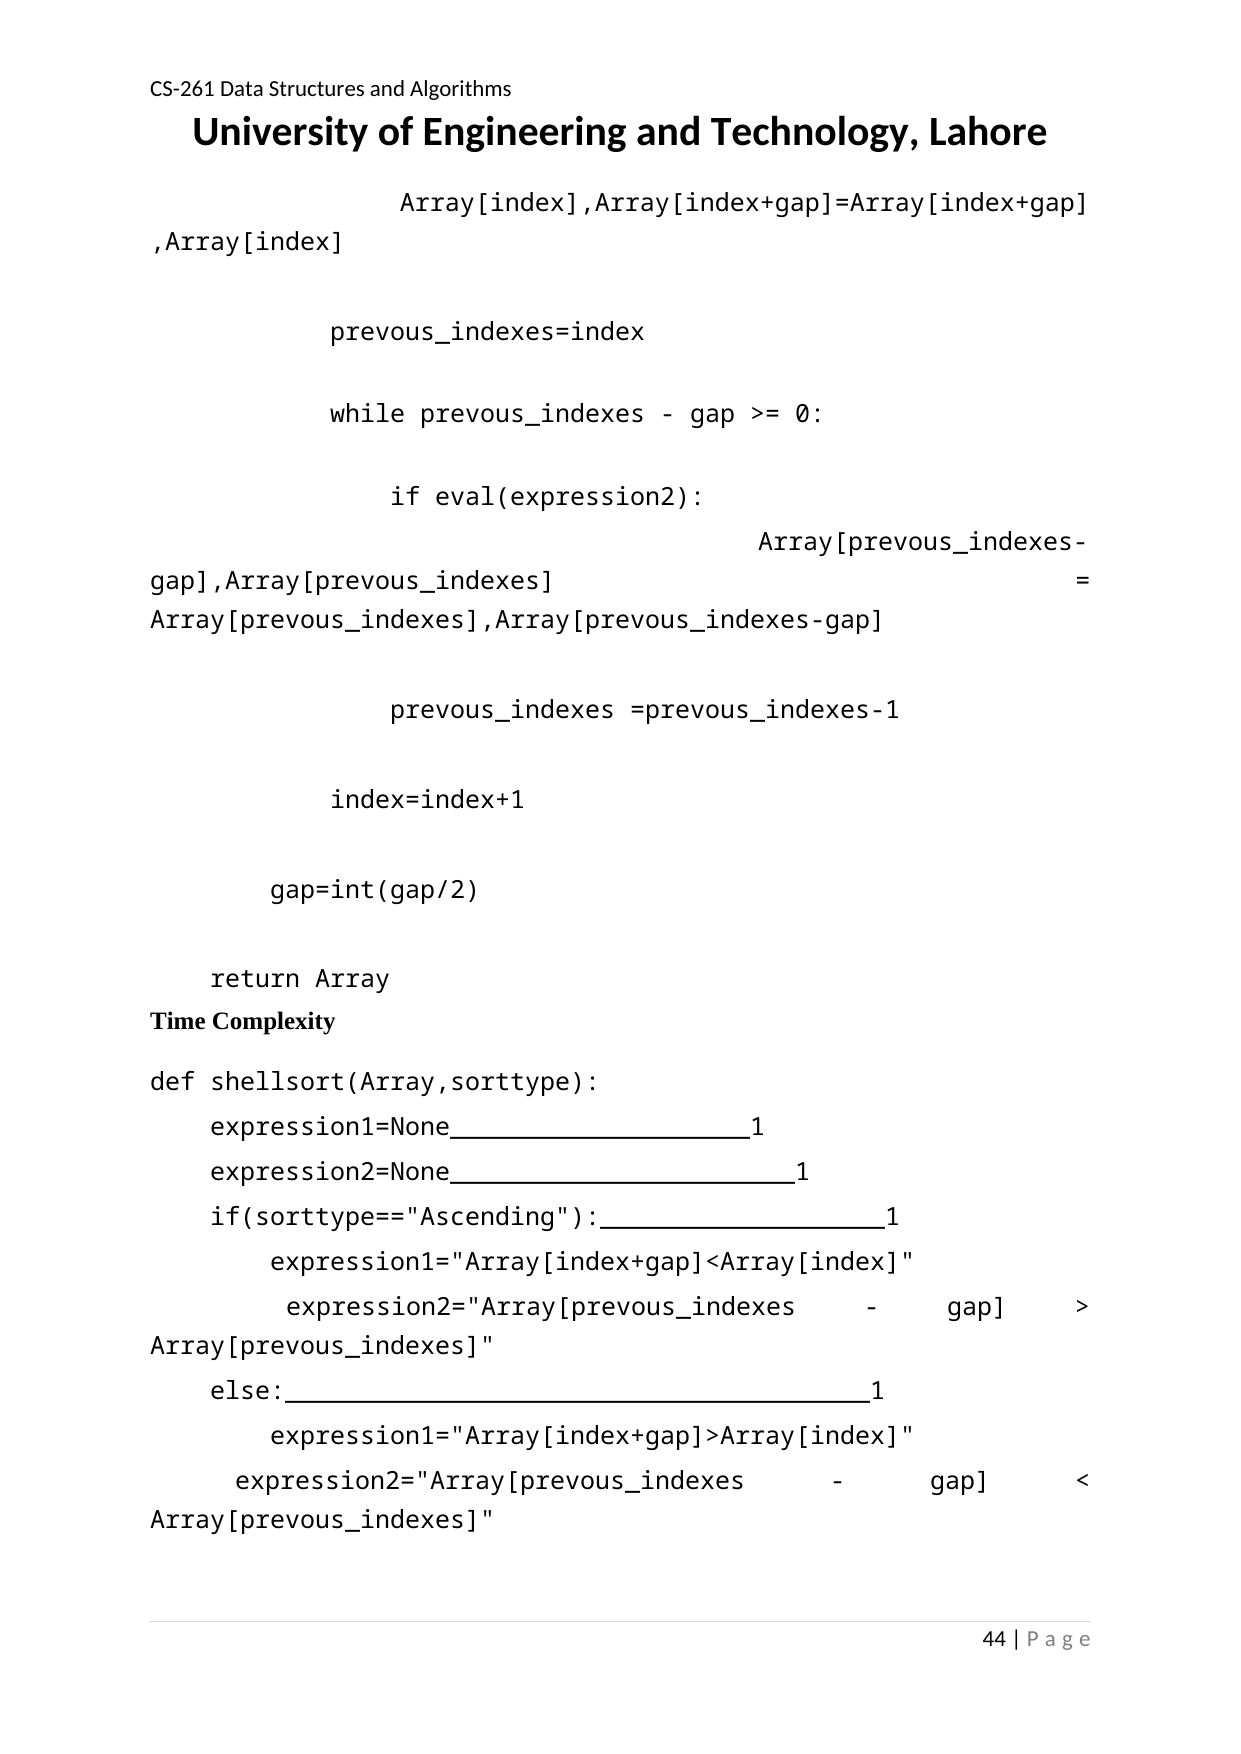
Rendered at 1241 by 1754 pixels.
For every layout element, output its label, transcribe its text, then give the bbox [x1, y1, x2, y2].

text return Array [150, 961, 1090, 995]
text expression1=None____________________1 [150, 1109, 1090, 1143]
text Array[index],Array[index+gap]=Array[index+gap],Array[index] [150, 184, 1090, 257]
text while prevous_indexes - gap >= 0: [150, 396, 1090, 430]
text Time Complexity [150, 1006, 1090, 1035]
text prevous_indexes =prevous_indexes-1 [150, 692, 1090, 726]
text prevous_indexes=index [150, 313, 1090, 347]
text expression1="Array[index+gap]>Array[index]" [150, 1417, 1090, 1452]
text else:_______________________________________1 [150, 1373, 1090, 1407]
text Array[prevous_indexes-gap],Array[prevous_indexes] = Array[prevous_indexes],Array[prevous_indexes-gap] [150, 524, 1090, 636]
text gap=int(gap/2) [150, 871, 1090, 905]
text def shellsort(Array,sorttype): [150, 1064, 1090, 1098]
text if(sorttype=="Ascending"):___________________1 [150, 1199, 1090, 1233]
text index=index+1 [150, 782, 1090, 816]
text expression2=None_______________________1 [150, 1154, 1090, 1188]
text if eval(expression2): [150, 479, 1090, 513]
text expression2="Array[prevous_indexes - gap] > Array[prevous_indexes]" [150, 1288, 1090, 1362]
text expression1="Array[index+gap]<Array[index]" [150, 1244, 1090, 1278]
text expression2="Array[prevous_indexes - gap] < Array[prevous_indexes]" [150, 1462, 1090, 1536]
